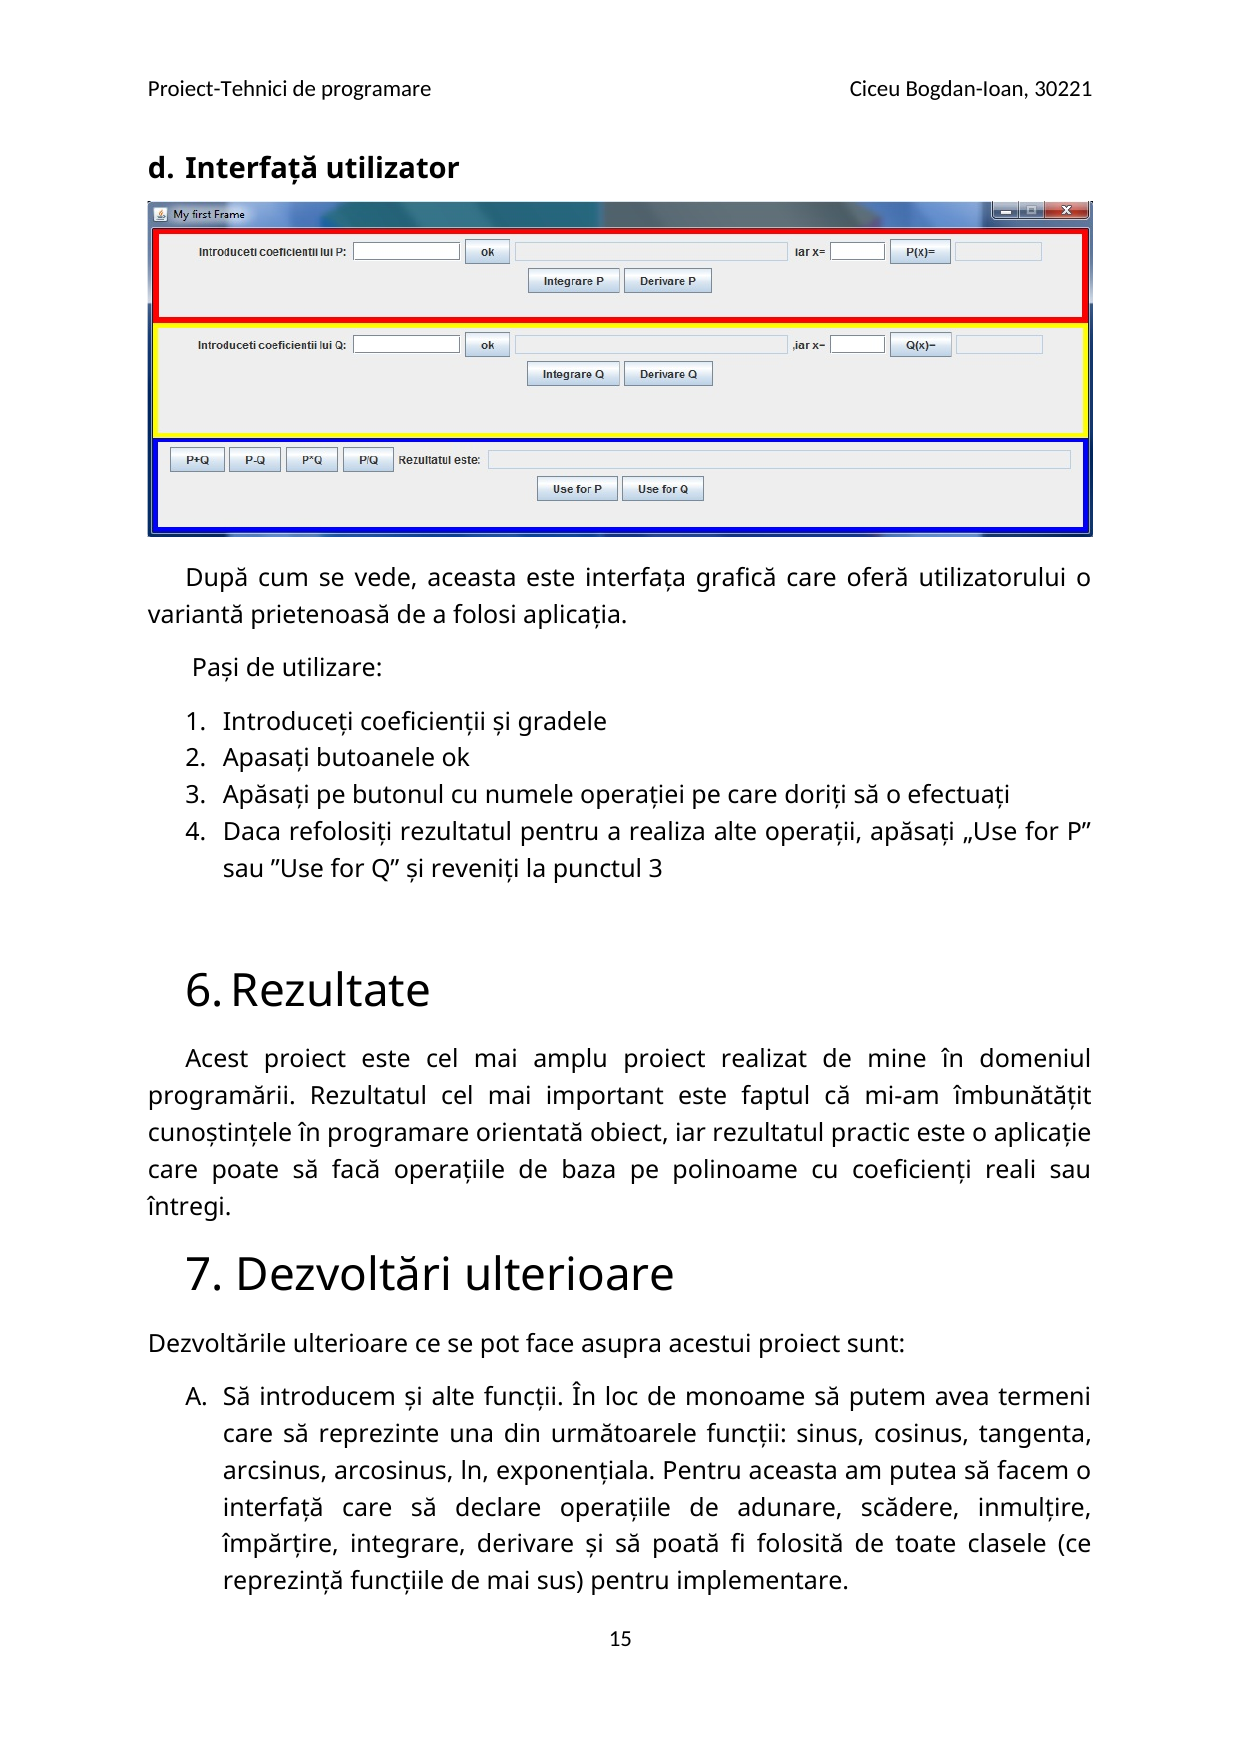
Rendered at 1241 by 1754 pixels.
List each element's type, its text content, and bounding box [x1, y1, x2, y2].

text 7. Dezvoltări ulterioare [148, 1242, 1093, 1304]
list Interfață utilizator [148, 148, 1093, 187]
picture [147, 201, 1093, 537]
text Dezvoltările ulterioare ce se pot face asupra acestui proiect sunt: [148, 1326, 1093, 1360]
list Să introducem și alte funcții. În loc de monoame să putem avea termeni care să reprezinte una din următoarele funcții: sinus, cosinus, tangenta, arcsinus, arcosinus, ln, exponențiala. Pentru aceasta am putea să facem o interfață care să declare operațiile de adunare, scădere, inmulțire, împărțire, integrare, derivare și să poată fi folosită de toate clasele (ce reprezință funcțiile de mai sus) pentru implementare. [185, 1379, 1093, 1597]
list Rezultate [185, 957, 1093, 1019]
list Apăsați pe butonul cu numele operației pe care doriți să o efectuați [185, 777, 1093, 811]
text Pași de utilizare: [148, 650, 1093, 684]
list Apasați butoanele ok [185, 740, 1093, 774]
text După cum se vede, aceasta este interfața grafică care oferă utilizatorului o variantă prietenoasă de a folosi aplicația. [148, 537, 1093, 630]
list Introduceți coeficienții și gradele [185, 703, 1093, 737]
list Daca refolosiți rezultatul pentru a realiza alte operații, apăsați „Use for P” sau ”Use for Q” și reveniți la punctul 3 [185, 813, 1093, 884]
text Acest proiect este cel mai amplu proiect realizat de mine în domeniul programării. Rezultatul cel mai important este faptul că mi-am îmbunătățit cunoștințele în programare orientată obiect, iar rezultatul practic este o aplicație care poate să facă operațiile de baza pe polinoame cu coeficienți reali sau întregi. [148, 1041, 1093, 1222]
